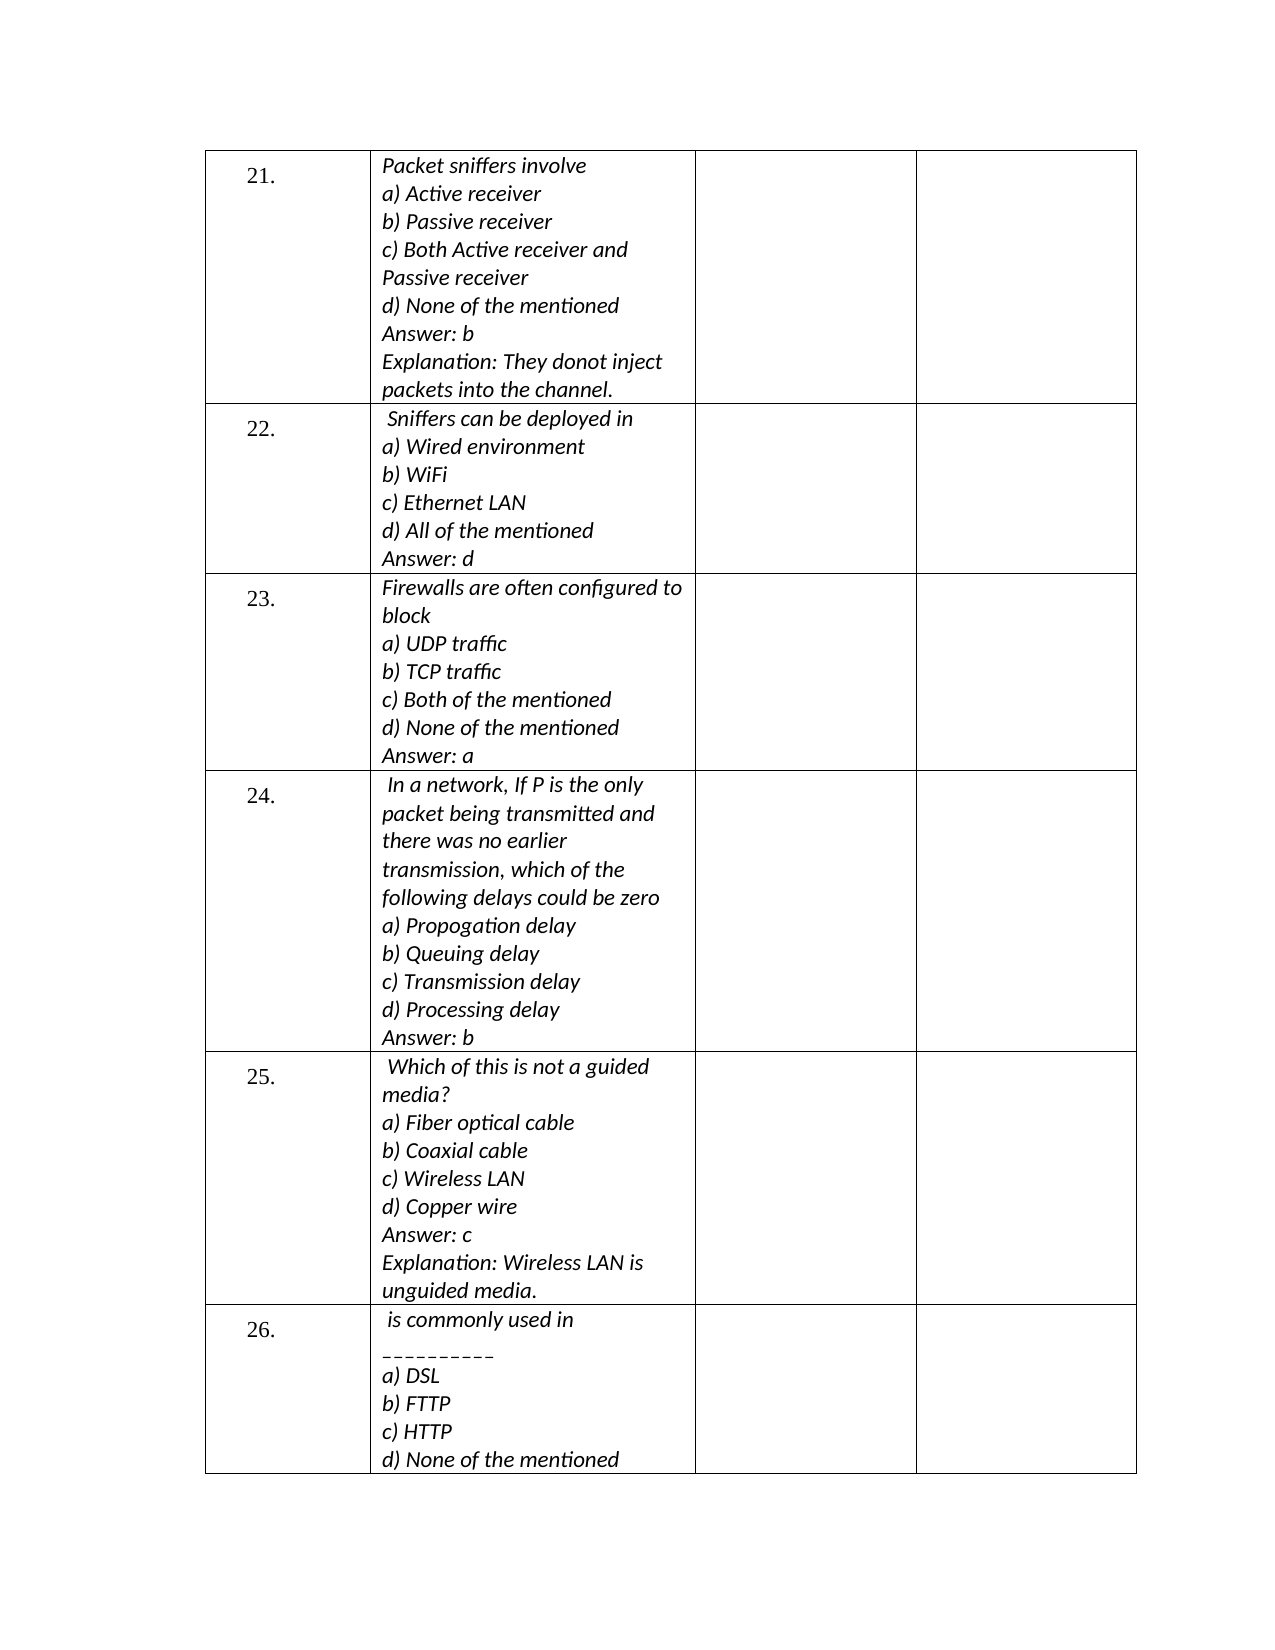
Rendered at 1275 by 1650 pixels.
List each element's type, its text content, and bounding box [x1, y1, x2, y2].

table_cell Firewalls are often configured to block a) UDP traffic b) TCP traffic c) Both of the mentioned d) None of the mentioned Answer: a [371, 574, 695, 769]
table_cell [696, 404, 916, 572]
table_cell [917, 1305, 1136, 1473]
table_cell [696, 1052, 916, 1304]
table_cell Sniffers can be deployed in a) Wired environment b) WiFi c) Ethernet LAN d) All of the mentioned Answer: d [371, 404, 695, 572]
table_cell [917, 574, 1136, 769]
table_cell [696, 1305, 916, 1473]
table_cell [917, 151, 1136, 403]
table_cell [206, 404, 370, 572]
table_cell [917, 404, 1136, 572]
table_cell In a network, If P is the only packet being transmitted and there was no earlier transmission, which of the following delays could be zero a) Propogation delay b) Queuing delay c) Transmission delay d) Processing delay Answer: b [371, 771, 695, 1051]
table_cell [696, 151, 916, 403]
table_cell Packet sniffers involve a) Active receiver b) Passive receiver c) Both Active receiver and Passive receiver d) None of the mentioned Answer: b Explanation: They donot inject packets into the channel. [371, 151, 695, 403]
table_cell [206, 574, 370, 769]
table_cell [917, 1052, 1136, 1304]
table_cell [206, 151, 370, 403]
table_cell Which of this is not a guided media? a) Fiber optical cable b) Coaxial cable c) Wireless LAN d) Copper wire Answer: c Explanation: Wireless LAN is unguided media. [371, 1052, 695, 1304]
table_cell [696, 771, 916, 1051]
table_cell [206, 771, 370, 1051]
table_cell [206, 1052, 370, 1304]
table_cell [206, 1305, 370, 1473]
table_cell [371, 1305, 695, 1473]
table_cell [696, 574, 916, 769]
table_cell [917, 771, 1136, 1051]
